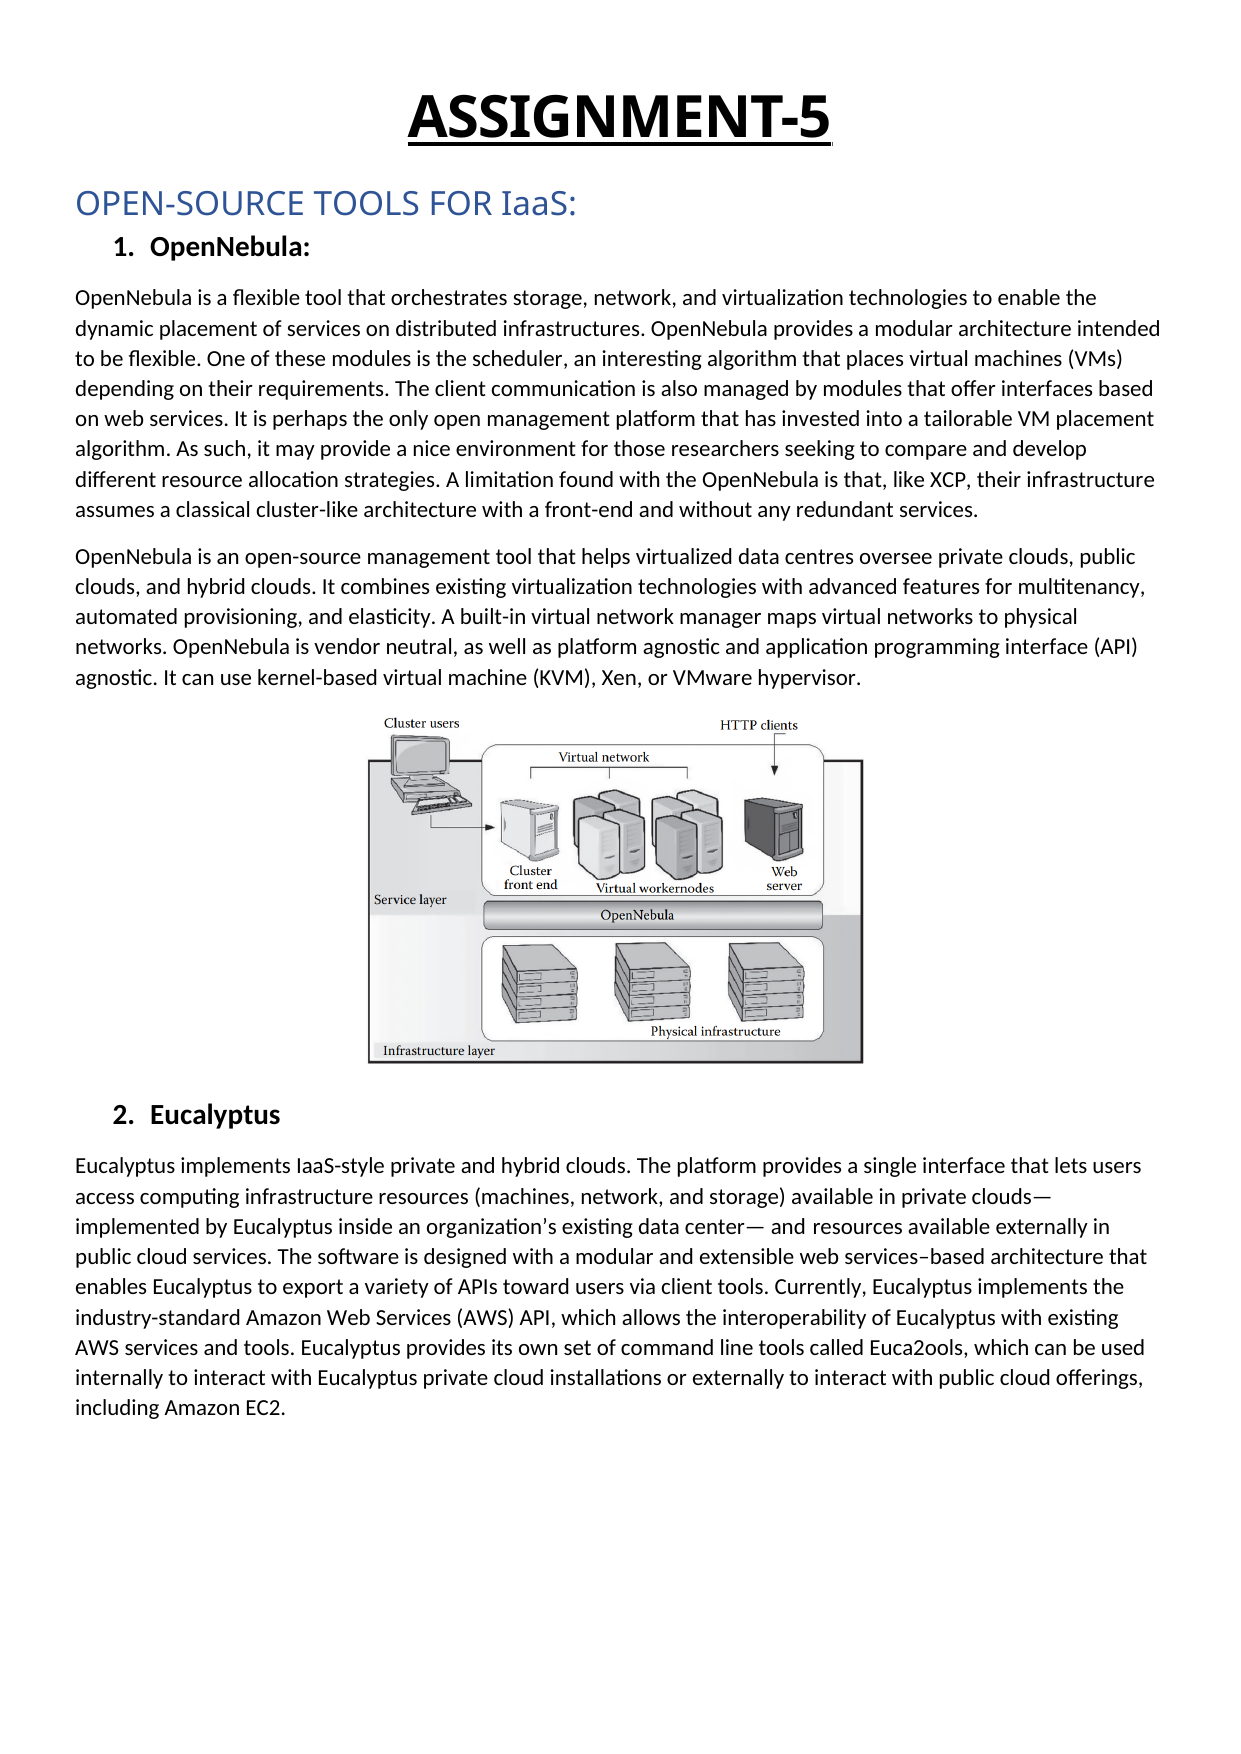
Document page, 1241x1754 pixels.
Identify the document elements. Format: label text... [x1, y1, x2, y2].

text OpenNebula is a flexible tool that orchestrates storage, network, and virtualization technologies to enable the dynamic placement of services on distributed infrastructures. OpenNebula provides a modular architecture intended to be flexible. One of these modules is the scheduler, an interesting algorithm that places virtual machines (VMs) depending on their requirements. The client communication is also managed by modules that offer interfaces based on web services. It is perhaps the only open management platform that has invested into a tailorable VM placement algorithm. As such, it may provide a nice environment for those researchers seeking to compare and develop different resource allocation strategies. A limitation found with the OpenNebula is that, like XCP, their infrastructure assumes a classical cluster-like architecture with a front-end and without any redundant services. [75, 283, 1165, 523]
text OpenNebula is an open-source management tool that helps virtualized data centres oversee private clouds, public clouds, and hybrid clouds. It combines existing virtualization technologies with advanced features for multitenancy, automated provisioning, and elasticity. A built-in virtual network manager maps virtual networks to physical networks. OpenNebula is vendor neutral, as well as platform agnostic and application programming interface (API) agnostic. It can use kernel-based virtual machine (KVM), Xen, or VMware hypervisor. [75, 542, 1165, 691]
list OpenNebula: [112, 228, 1165, 264]
subtitle OPEN-SOURCE TOOLS FOR IaaS: [75, 179, 1165, 225]
list Eucalyptus [112, 1096, 1165, 1132]
picture [345, 709, 895, 1078]
title ASSIGNMENT-5 [75, 75, 1165, 154]
text Eucalyptus implements IaaS-style private and hybrid clouds. The platform provides a single interface that lets users access computing infrastructure resources (machines, network, and storage) available in private clouds— implemented by Eucalyptus inside an organization’s existing data center— and resources available externally in public cloud services. The software is designed with a modular and extensible web services–based architecture that enables Eucalyptus to export a variety of APIs toward users via client tools. Currently, Eucalyptus implements the industry-standard Amazon Web Services (AWS) API, which allows the interoperability of Eucalyptus with existing AWS services and tools. Eucalyptus provides its own set of command line tools called Euca2ools, which can be used internally to interact with Eucalyptus private cloud installations or externally to interact with public cloud offerings, including Amazon EC2. [75, 1152, 1165, 1421]
